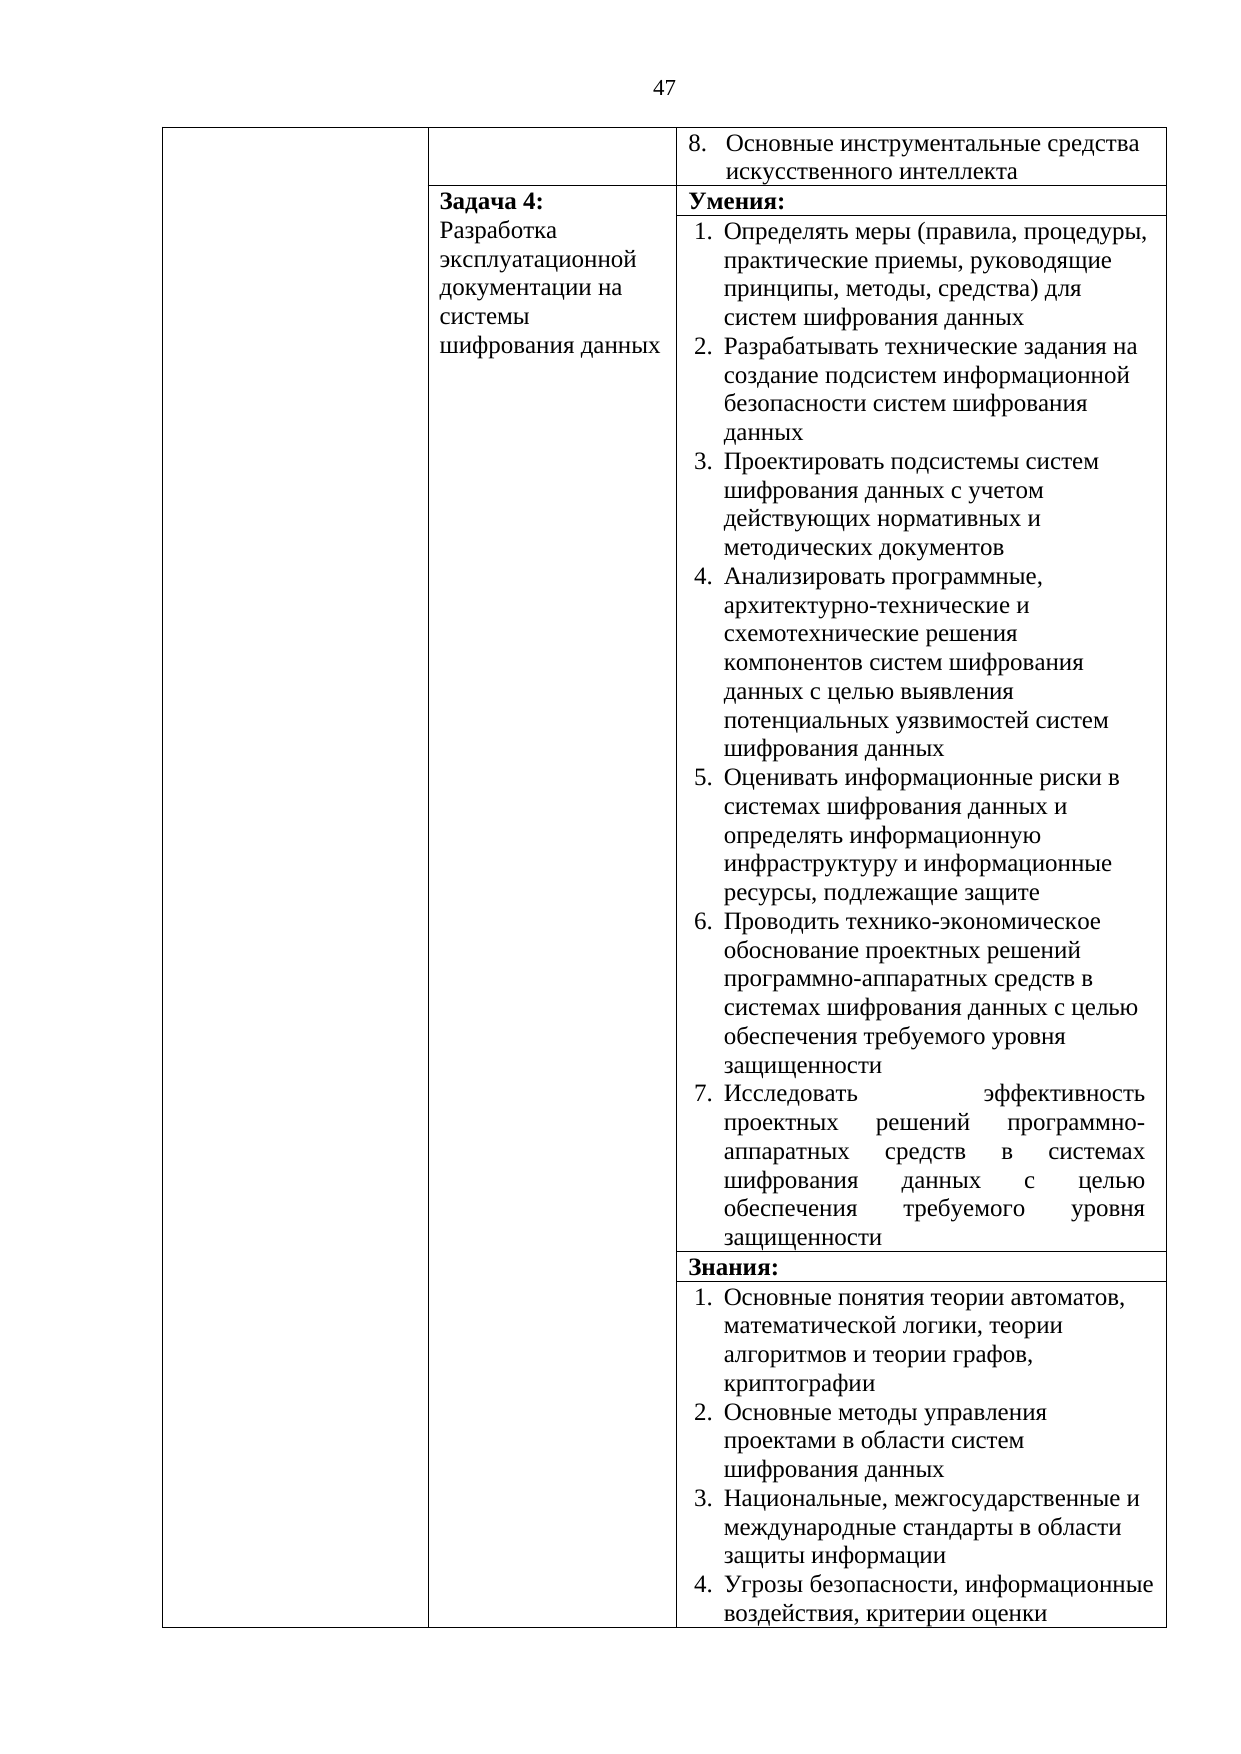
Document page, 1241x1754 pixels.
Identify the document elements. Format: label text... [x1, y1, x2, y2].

table_cell Задача 4: Разработка эксплуатационной документации на системы шифрования данных [429, 186, 676, 1627]
table_cell Знания: [677, 1252, 1166, 1281]
table_cell Определять меры (правила, процедуры, практические приемы, руководящие принципы, методы, средства) для систем шифрования данных Разрабатывать технические задания на создание подсистем информационной безопасности систем шифрования данных Проектировать подсистемы систем шифрования данных с учетом действующих нормативных и методических документов Анализировать программные, архитектурно-технические и схемотехнические решения компонентов систем шифрования данных с целью выявления потенциальных уязвимостей систем шифрования данных Оценивать информационные риски в системах шифрования данных и определять информационную инфраструктуру и информационные ресурсы, подлежащие защите Проводить технико-экономическое обоснование проектных решений программно-аппаратных средств в системах шифрования данных с целью обеспечения требуемого уровня защищенности Исследовать эффективность проектных решений программно-аппаратных средств в системах шифрования данных с целью обеспечения требуемого уровня защищенности [677, 216, 1166, 1251]
table_cell Умения: [677, 186, 1166, 215]
